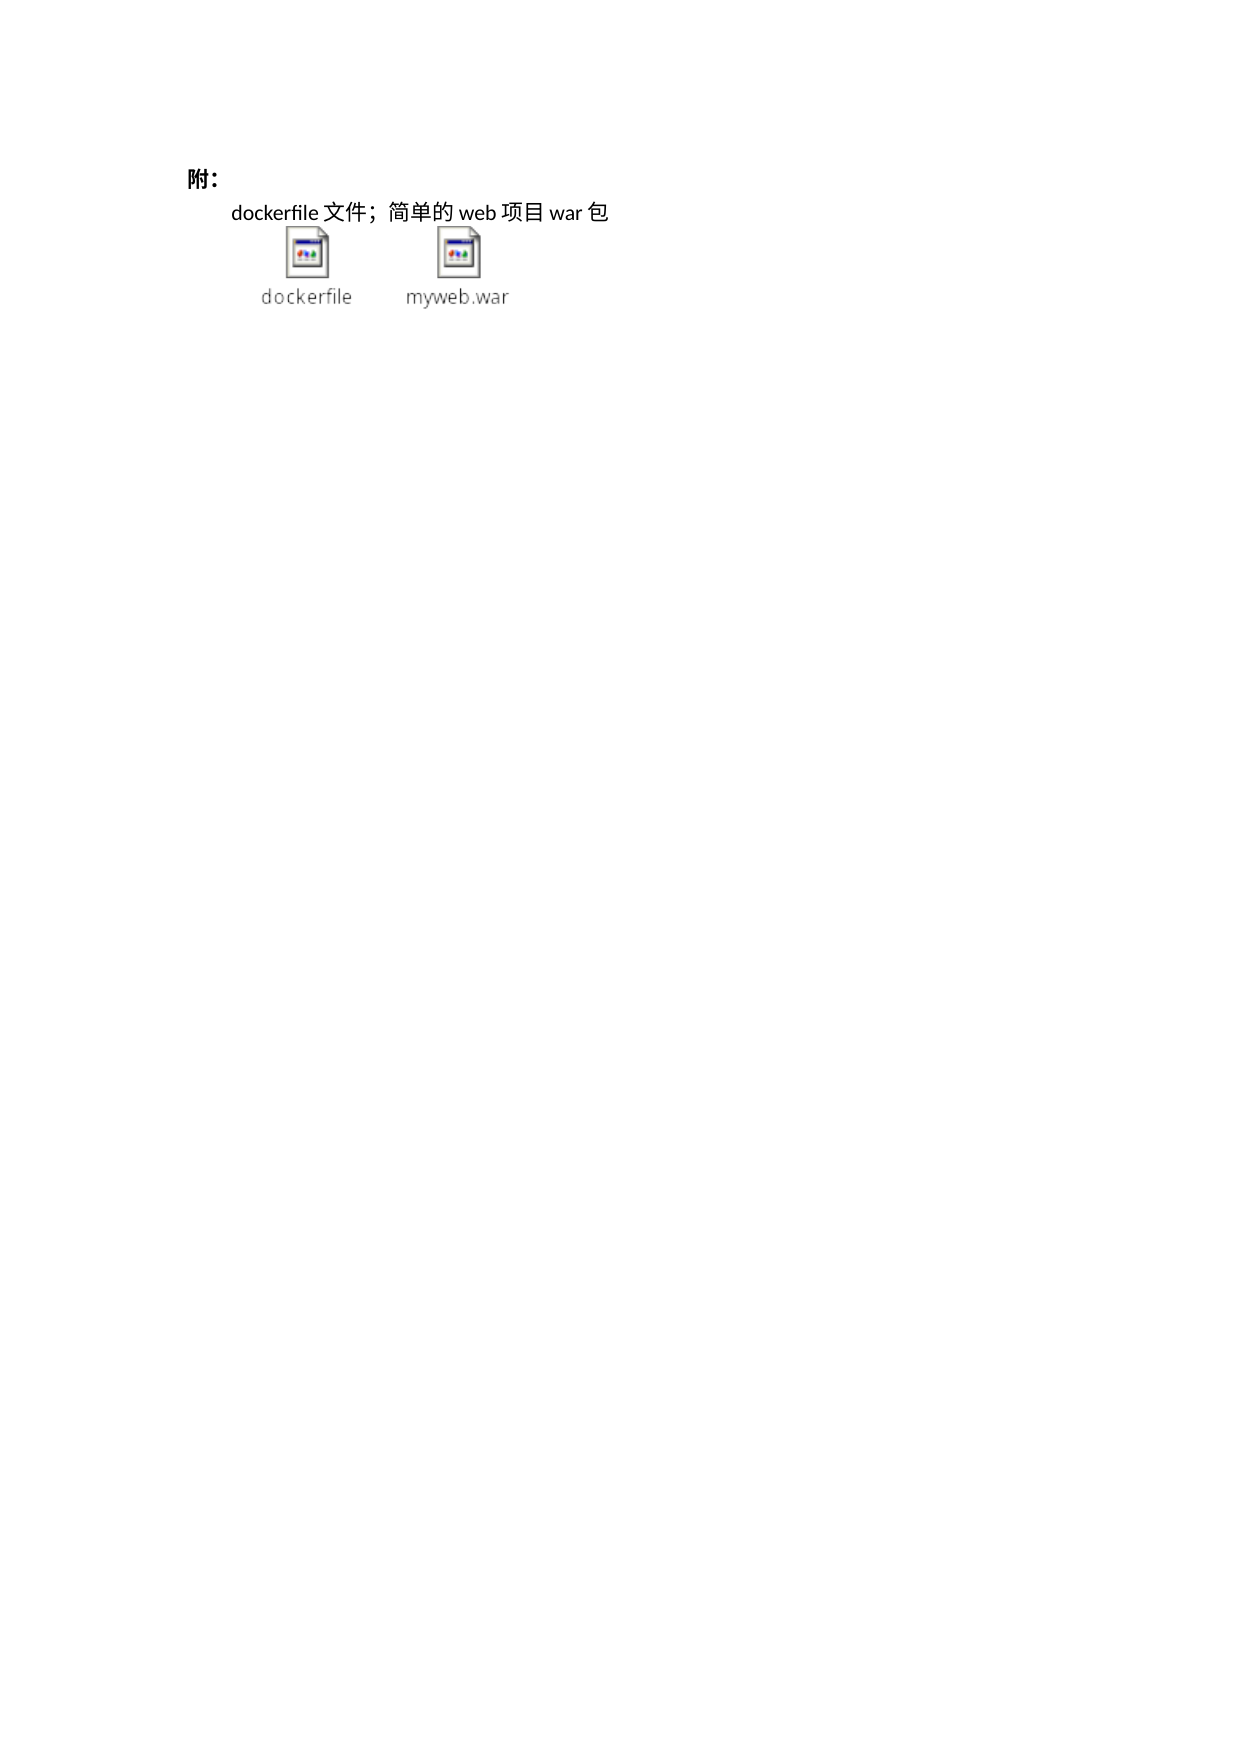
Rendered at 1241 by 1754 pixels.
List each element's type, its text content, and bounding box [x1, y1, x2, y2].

list 附： [187, 162, 1053, 194]
list dockerfile文件；简单的web项目war包 [187, 194, 1053, 227]
